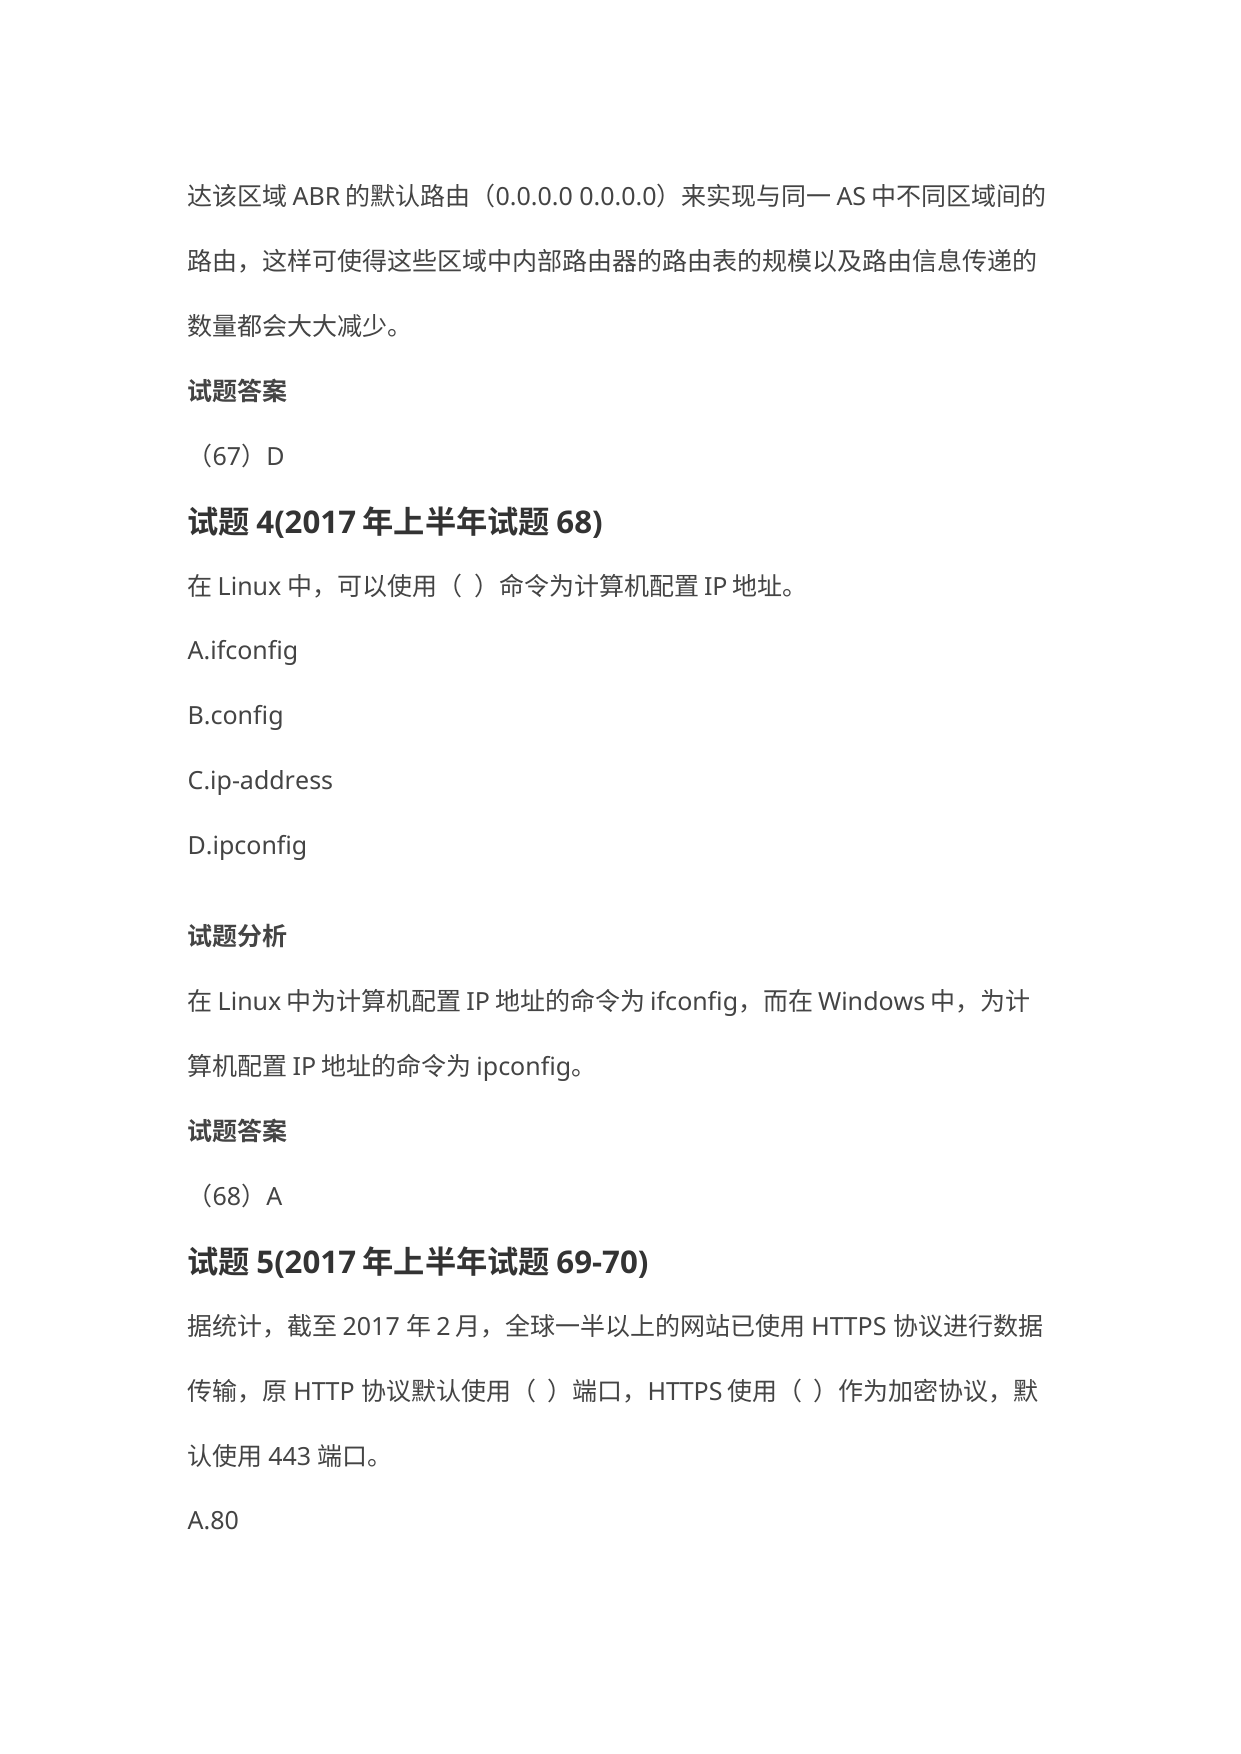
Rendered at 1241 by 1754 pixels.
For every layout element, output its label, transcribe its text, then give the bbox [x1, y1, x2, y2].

text 在Linux中为计算机配置IP地址的命令为ifconfig，而在Windows中，为计算机配置IP地址的命令为ipconfig。 [187, 967, 1053, 1097]
text 试题分析 [187, 902, 1053, 967]
text （67）D [187, 422, 1053, 487]
text 试题4(2017年上半年试题68) [187, 487, 1053, 552]
text 试题答案 [187, 1097, 1053, 1162]
text 试题答案 [187, 357, 1053, 422]
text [187, 162, 1053, 357]
text （68）A [187, 1162, 1053, 1227]
text 在Linux 中，可以使用（ ）命令为计算机配置IP地址。 A.ifconfig B.config C.ip-address D.ipconfig [187, 552, 1053, 877]
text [187, 1292, 1053, 1552]
text 试题5(2017年上半年试题69-70) [187, 1227, 1053, 1292]
